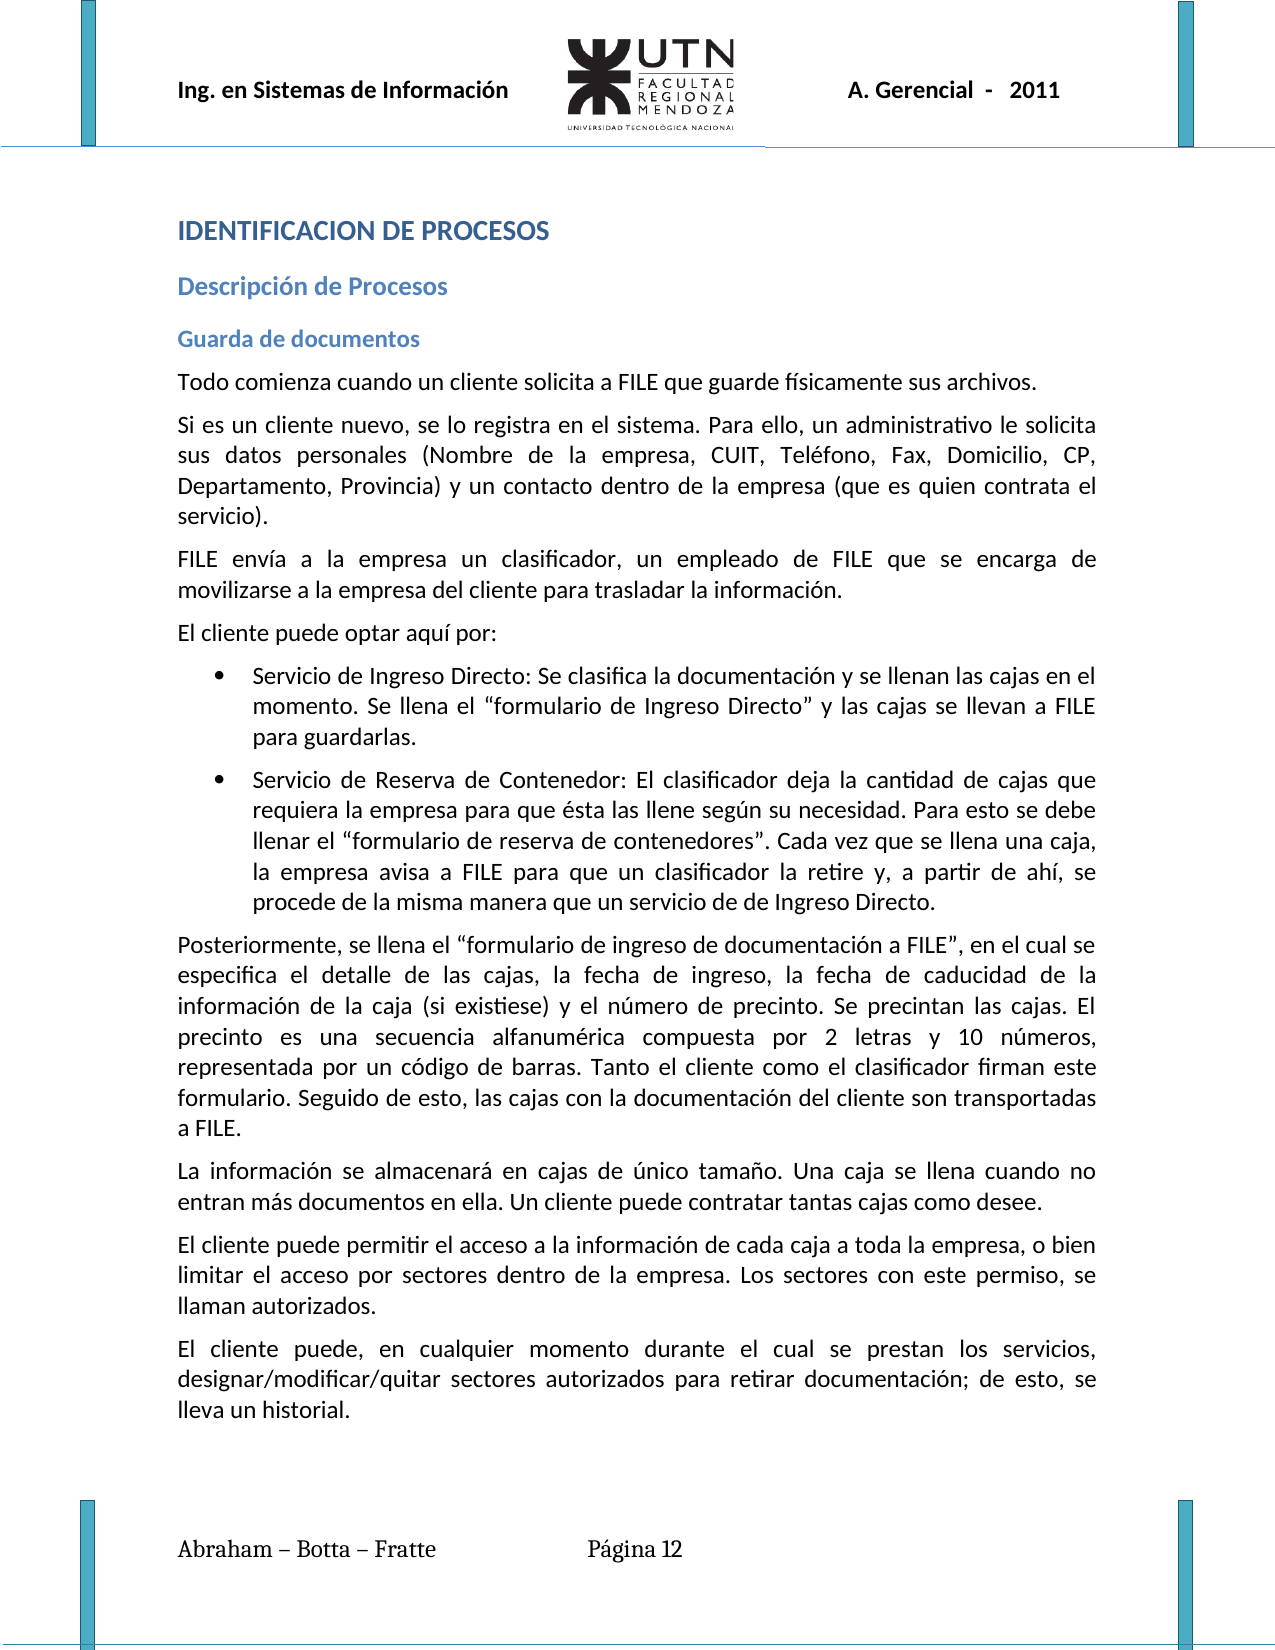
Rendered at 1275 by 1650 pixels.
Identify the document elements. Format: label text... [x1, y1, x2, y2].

subtitle Descripción de Procesos [177, 269, 1098, 302]
subtitle Guarda de documentos [177, 323, 1098, 353]
list Servicio de Reserva de Contenedor: El clasificador deja la cantidad de cajas que requiera la empresa para que ésta las llene según su necesidad. Para esto se debe llenar el “formulario de reserva de contenedores”. Cada vez que se llena una caja, la empresa avisa a FILE para que un clasificador la retire y, a partir de ahí, se procede de la misma manera que un servicio de de Ingreso Directo. [215, 764, 1098, 917]
subtitle IDENTIFICACION DE PROCESOS [177, 212, 1098, 248]
list Servicio de Ingreso Directo: Se clasifica la documentación y se llenan las cajas en el momento. Se llena el “formulario de Ingreso Directo” y las cajas se llevan a FILE para guardarlas. [215, 660, 1098, 752]
text El cliente puede optar aquí por: [177, 617, 1098, 647]
text FILE envía a la empresa un clasificador, un empleado de FILE que se encarga de movilizarse a la empresa del cliente para trasladar la información. [177, 543, 1098, 604]
text El cliente puede permitir el acceso a la información de cada caja a toda la empresa, o bien limitar el acceso por sectores dentro de la empresa. Los sectores con este permiso, se llaman autorizados. [177, 1229, 1098, 1320]
text El cliente puede, en cualquier momento durante el cual se prestan los servicios, designar/modificar/quitar sectores autorizados para retirar documentación; de esto, se lleva un historial. [177, 1333, 1098, 1424]
text Todo comienza cuando un cliente solicita a FILE que guarde físicamente sus archivos. [177, 366, 1098, 396]
picture [561, 36, 734, 134]
text Si es un cliente nuevo, se lo registra en el sistema. Para ello, un administrativo le solicita sus datos personales (Nombre de la empresa, CUIT, Teléfono, Fax, Domicilio, CP, Departamento, Provincia) y un contacto dentro de la empresa (que es quien contrata el servicio). [177, 409, 1098, 531]
text Posteriormente, se llena el “formulario de ingreso de documentación a FILE”, en el cual se especifica el detalle de las cajas, la fecha de ingreso, la fecha de caducidad de la información de la caja (si existiese) y el número de precinto. Se precintan las cajas. El precinto es una secuencia alfanumérica compuesta por 2 letras y 10 números, representada por un código de barras. Tanto el cliente como el clasificador firman este formulario. Seguido de esto, las cajas con la documentación del cliente son transportadas a FILE. [177, 929, 1098, 1143]
text La información se almacenará en cajas de único tamaño. Una caja se llena cuando no entran más documentos en ella. Un cliente puede contratar tantas cajas como desee. [177, 1155, 1098, 1216]
